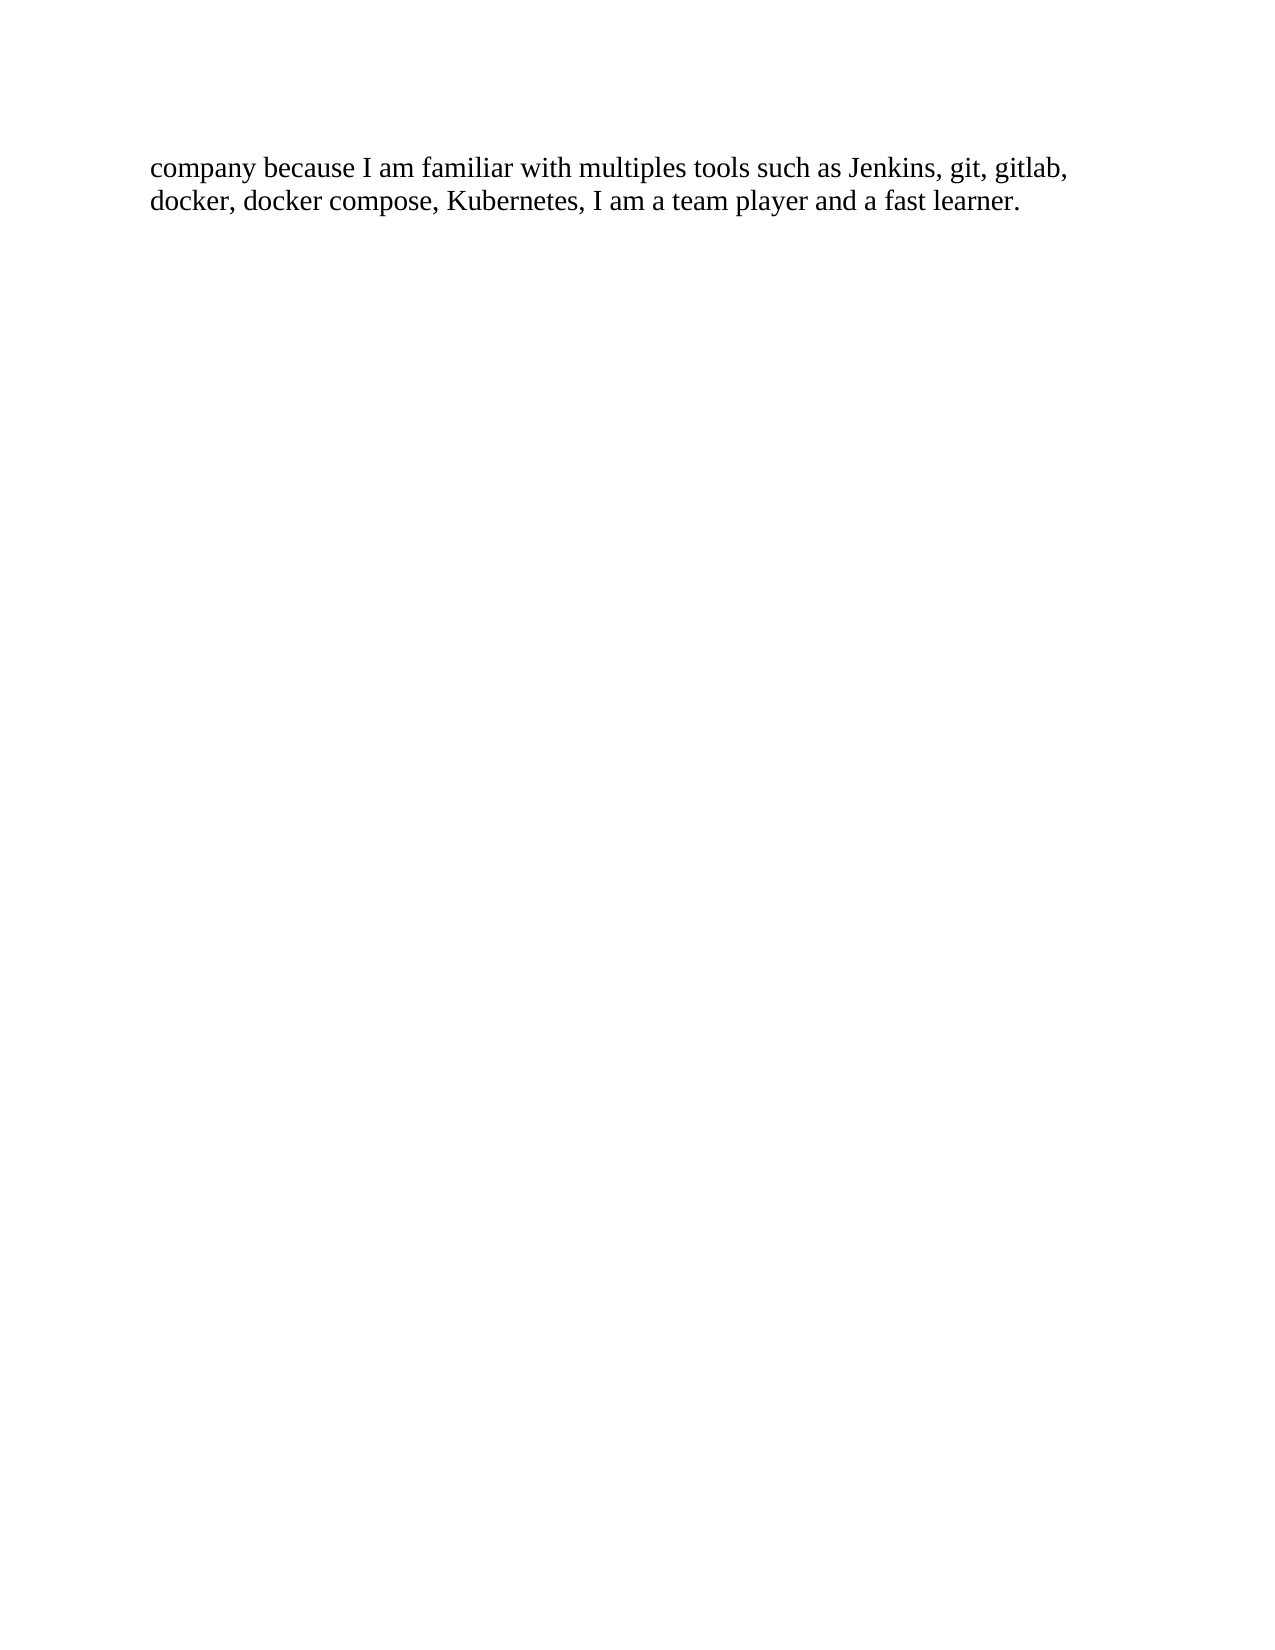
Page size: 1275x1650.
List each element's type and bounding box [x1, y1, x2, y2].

text [150, 150, 1125, 217]
